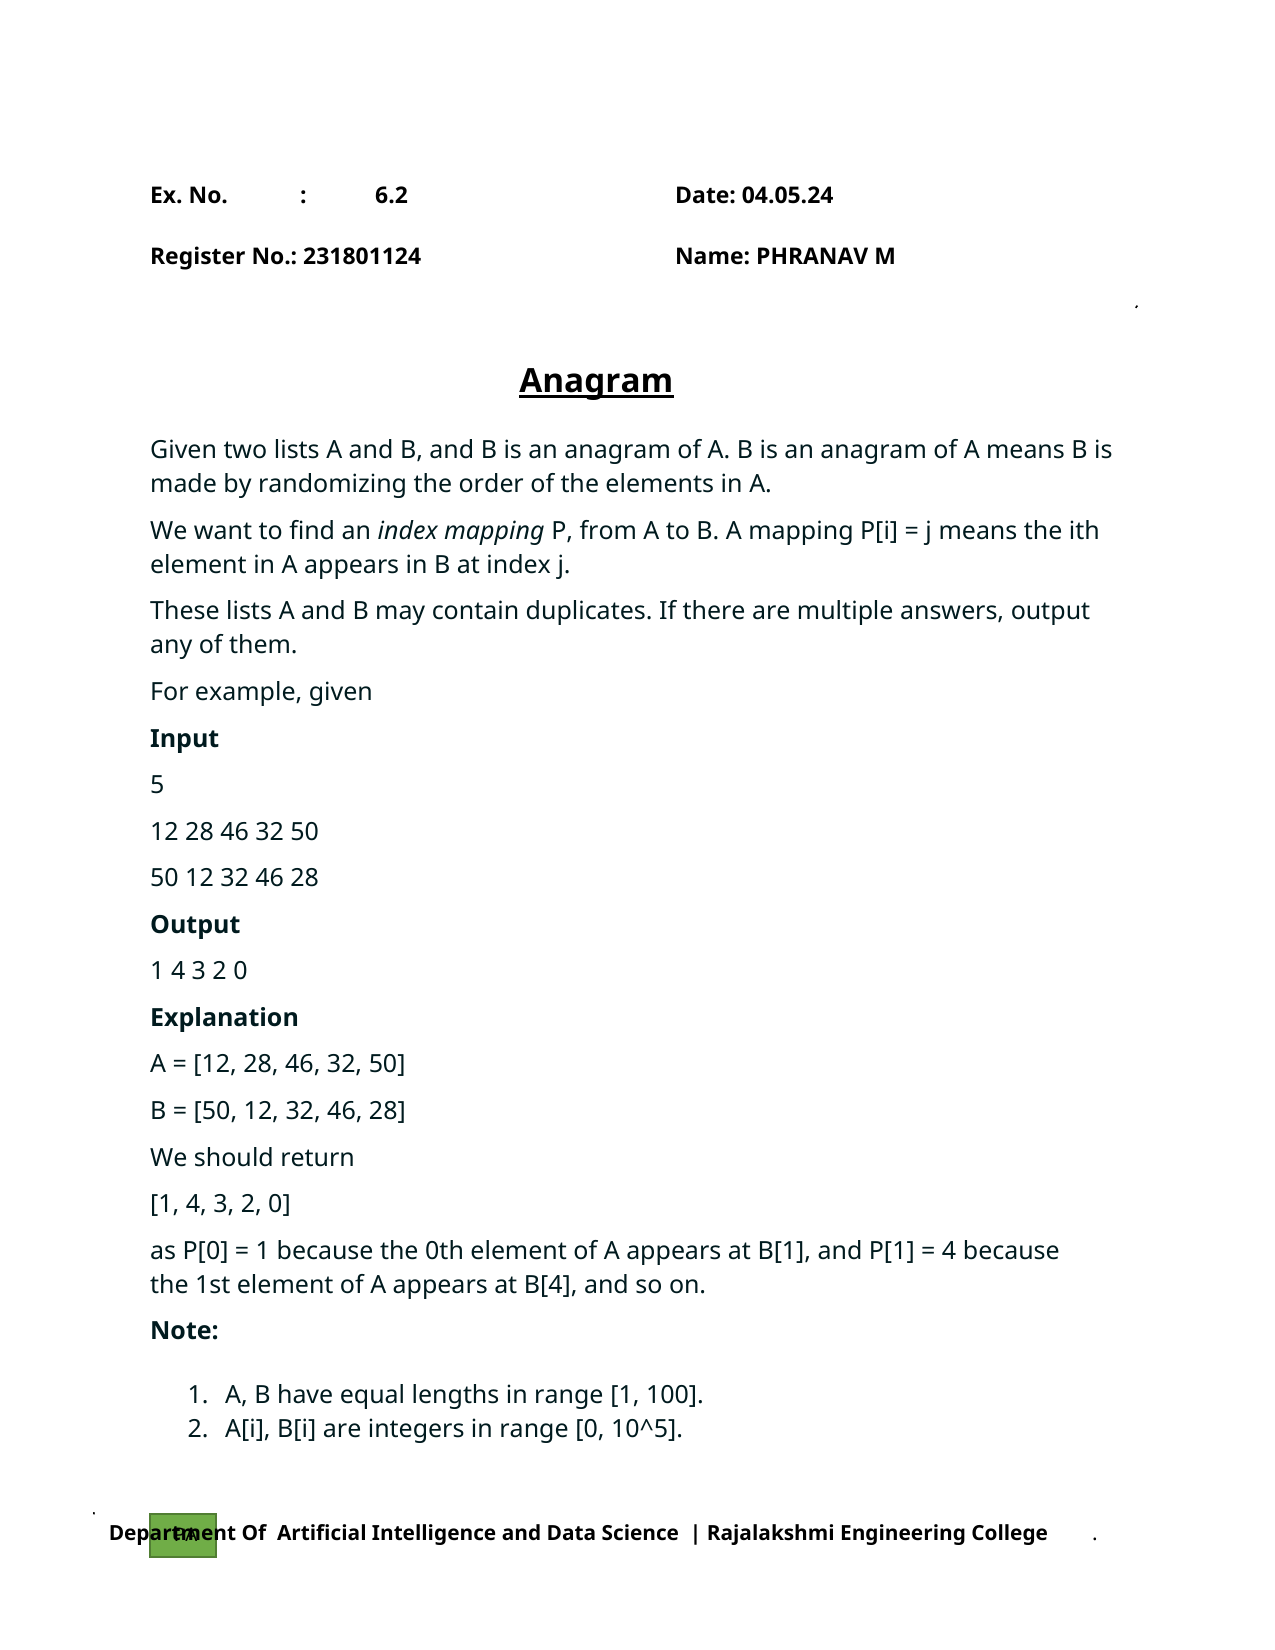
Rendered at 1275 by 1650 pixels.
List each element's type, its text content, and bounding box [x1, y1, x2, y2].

text Anagram [150, 357, 1125, 403]
text Output [150, 906, 1125, 941]
text B = [50, 12, 32, 46, 28] [150, 1093, 1125, 1127]
text We want to find an index mapping P, from A to B. A mapping P[i] = j means the ith element in A appears in B at index j. [150, 512, 1125, 581]
text 12 28 46 32 50 [150, 813, 1125, 847]
text [1, 4, 3, 2, 0] [150, 1186, 1125, 1220]
text These lists A and B may contain duplicates. If there are multiple answers, output any of them. [150, 593, 1125, 661]
text 1 4 3 2 0 [150, 953, 1125, 987]
list A, B have equal lengths in range [1, 100]. [187, 1376, 1125, 1410]
text 5 [150, 767, 1125, 801]
text Input [150, 720, 1125, 754]
list A[i], B[i] are integers in range [0, 10^5]. [187, 1410, 1125, 1444]
text Note: [150, 1313, 1125, 1347]
text 50 12 32 46 28 [150, 860, 1125, 894]
text Given two lists A and B, and B is an anagram of A. B is an anagram of A means B is made by randomizing the order of the elements in A. [150, 432, 1125, 500]
text Ex. No. : 6.2 Date: 04.05.24 [150, 179, 1125, 210]
text Explanation [150, 999, 1125, 1034]
text Register No.: 231801124 Name: PHRANAV M [150, 239, 1125, 271]
text as P[0] = 1 because the 0th element of A appears at B[1], and P[1] = 4 because the 1st element of A appears at B[4], and so on. [150, 1232, 1125, 1301]
text We should return [150, 1139, 1125, 1173]
text For example, given [150, 674, 1125, 708]
text A = [12, 28, 46, 32, 50] [150, 1046, 1125, 1080]
